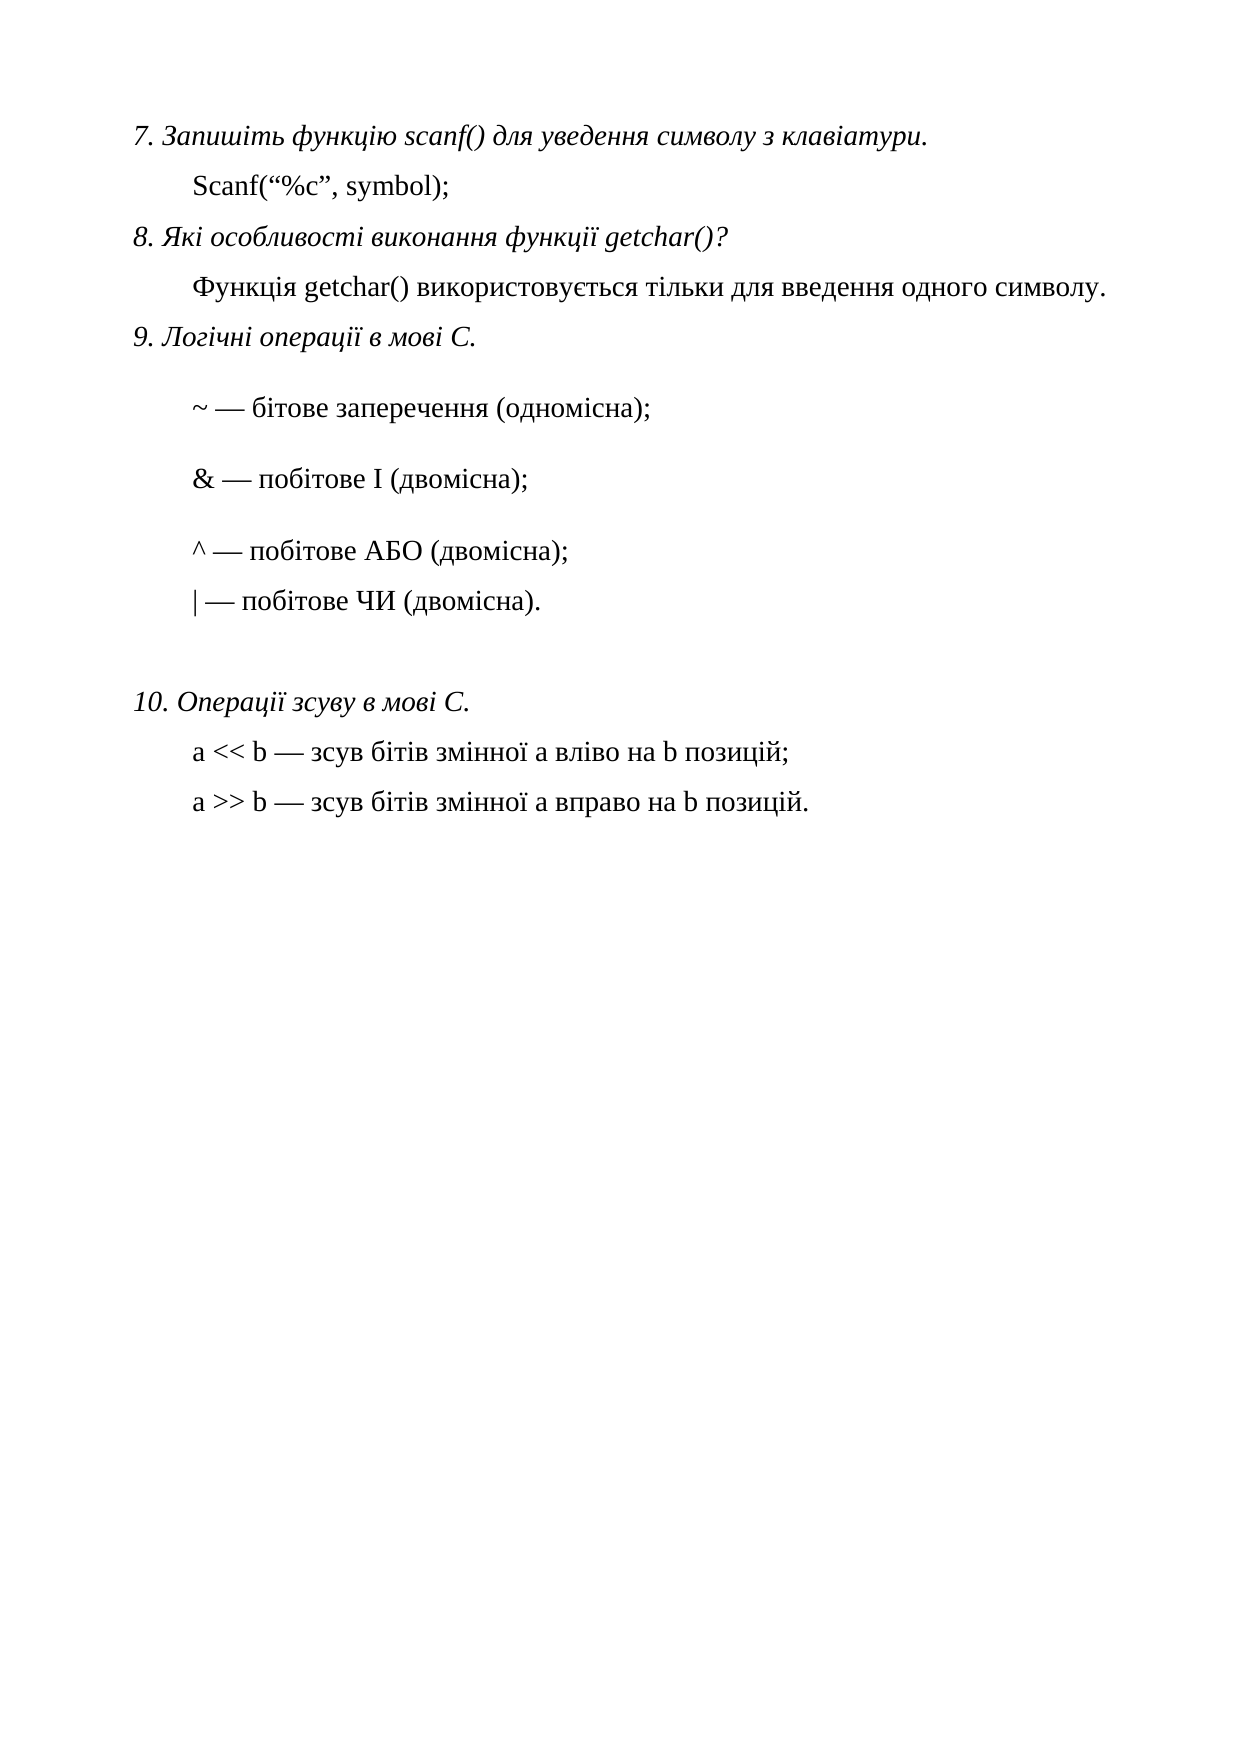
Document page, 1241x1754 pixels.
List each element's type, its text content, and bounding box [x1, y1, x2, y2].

list Scanf(“%c”, symbol); [192, 168, 1122, 202]
list a >> b — зсув бітів змінної a вправо на b позицій. [192, 784, 1122, 818]
list 10. Операції зсуву в мові С. [133, 684, 1122, 717]
text ~ — бітове заперечення (одномісна); [192, 391, 1122, 424]
list 9. Логічні операції в мові С. [133, 319, 1122, 353]
text & — побітове І (двомісна); [192, 462, 1122, 495]
list Функція getchar() використовується тільки для введення одного символу. [192, 269, 1122, 303]
list 7. Запишіть функцію scanf() для уведення символу з клавіатури. [133, 118, 1122, 152]
list a << b — зсув бітів змінної a вліво на b позицій; [192, 734, 1122, 768]
list ^ — побітове АБО (двомісна); [192, 533, 1122, 566]
list 8. Які особливості виконання функції getchar()? [133, 219, 1122, 252]
list | — побітове ЧИ (двомісна). [192, 583, 1122, 617]
